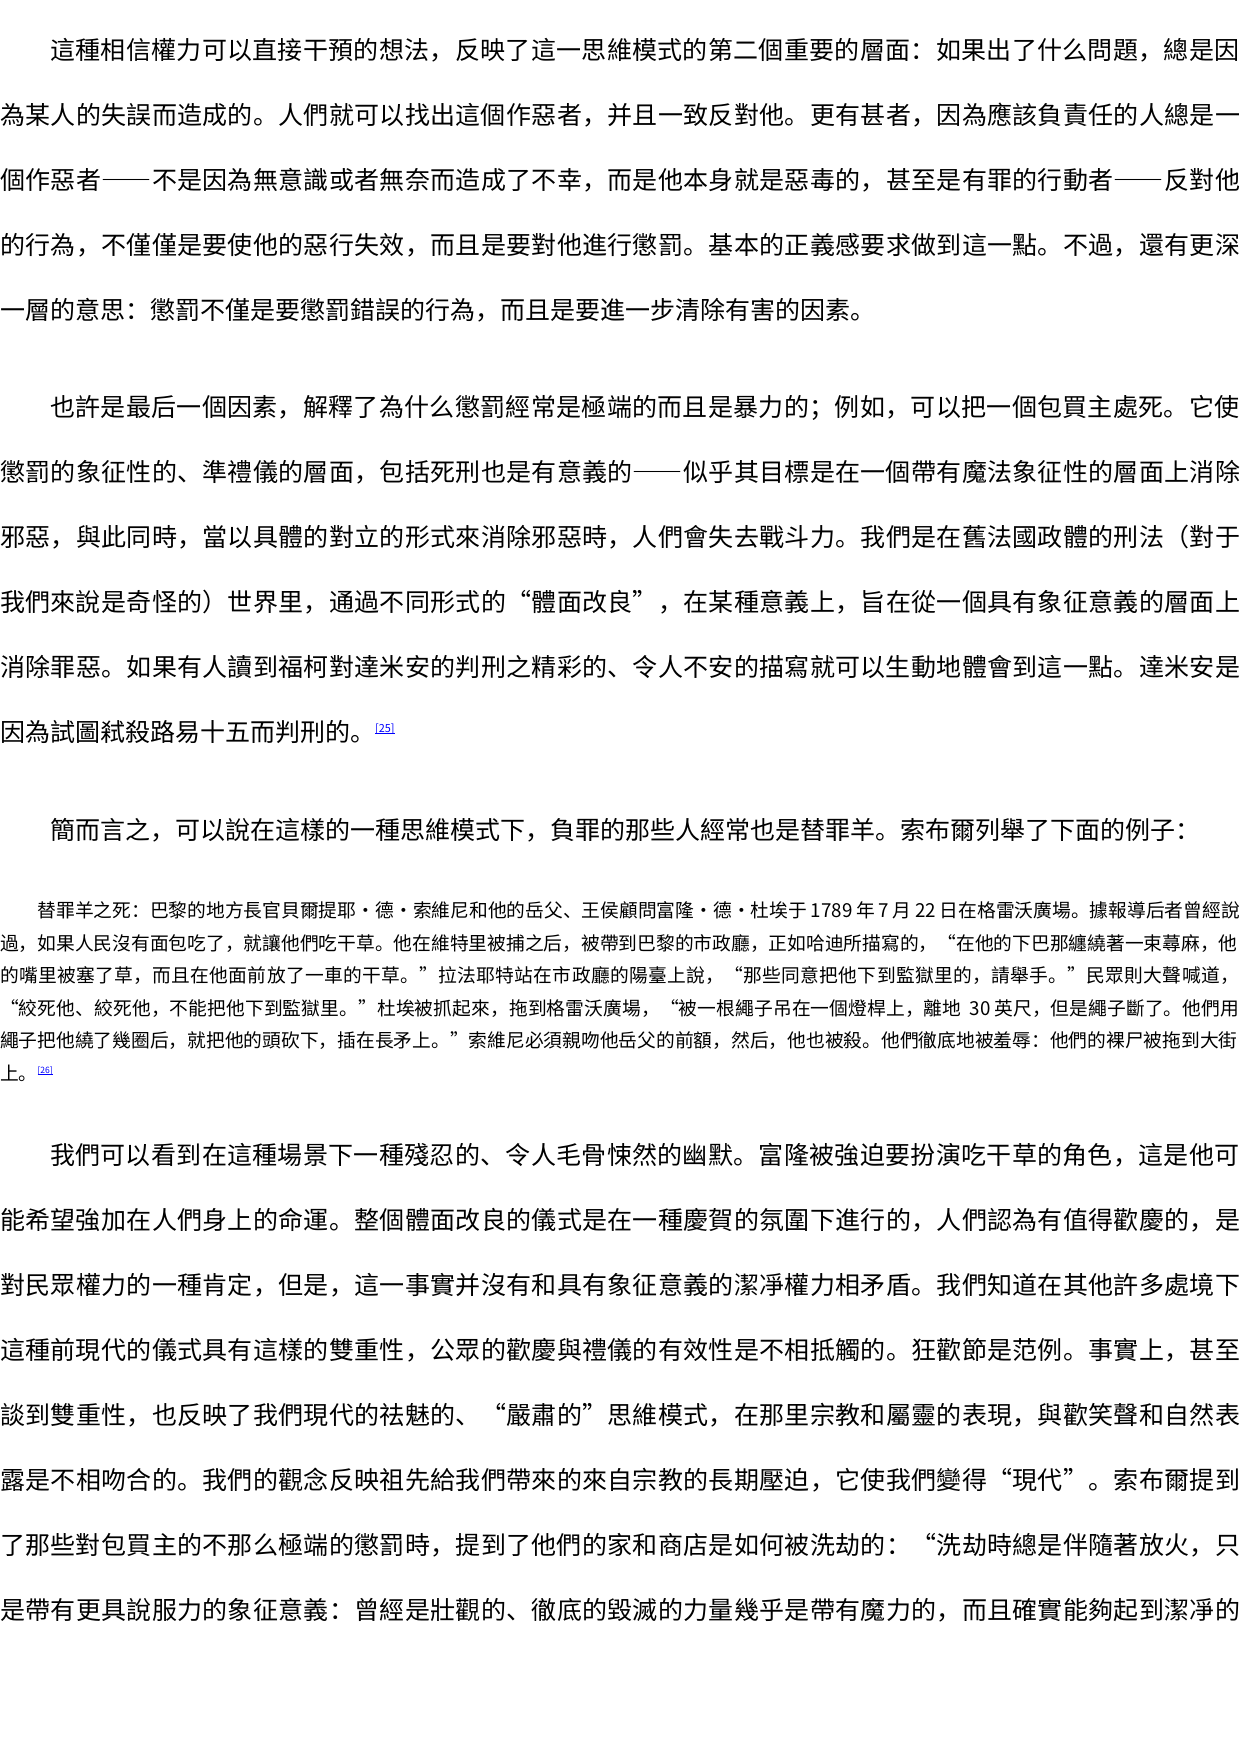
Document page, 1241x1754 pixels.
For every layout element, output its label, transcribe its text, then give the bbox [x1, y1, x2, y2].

text 替罪羊之死：巴黎的地方長官貝爾提耶·德·索維尼和他的岳父、王侯顧問富隆·德·杜埃于1789年7月22日在格雷沃廣場。據報導后者曾經說過，如果人民沒有面包吃了，就讓他們吃干草。他在維特里被捕之后，被帶到巴黎的市政廳，正如哈迪所描寫的，“在他的下巴那纏繞著一束蕁麻，他的嘴里被塞了草，而且在他面前放了一車的干草。”拉法耶特站在市政廳的陽臺上說，“那些同意把他下到監獄里的，請舉手。”民眾則大聲喊道，“絞死他、絞死他，不能把他下到監獄里。”杜埃被抓起來，拖到格雷沃廣場，“被一根繩子吊在一個燈桿上，離地30英尺，但是繩子斷了。他們用繩子把他繞了幾圈后，就把他的頭砍下，插在長矛上。”索維尼必須親吻他岳父的前額，然后，他也被殺。他們徹底地被羞辱：他們的裸尸被拖到大街上。[26] [0, 893, 1240, 1088]
text 簡而言之，可以說在這樣的一種思維模式下，負罪的那些人經常也是替罪羊。索布爾列舉了下面的例子： [0, 796, 1240, 861]
text 也許是最后一個因素，解釋了為什么懲罰經常是極端的而且是暴力的；例如，可以把一個包買主處死。它使懲罰的象征性的、準禮儀的層面，包括死刑也是有意義的——似乎其目標是在一個帶有魔法象征性的層面上消除邪惡，與此同時，當以具體的對立的形式來消除邪惡時，人們會失去戰斗力。我們是在舊法國政體的刑法（對于我們來說是奇怪的）世界里，通過不同形式的“體面改良”，在某種意義上，旨在從一個具有象征意義的層面上消除罪惡。如果有人讀到福柯對達米安的判刑之精彩的、令人不安的描寫就可以生動地體會到這一點。達米安是因為試圖弒殺路易十五而判刑的。[25] [0, 373, 1240, 763]
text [0, 1121, 1240, 1641]
text 這種相信權力可以直接干預的想法，反映了這一思維模式的第二個重要的層面：如果出了什么問題，總是因為某人的失誤而造成的。人們就可以找出這個作惡者，并且一致反對他。更有甚者，因為應該負責任的人總是一個作惡者——不是因為無意識或者無奈而造成了不幸，而是他本身就是惡毒的，甚至是有罪的行動者——反對他的行為，不僅僅是要使他的惡行失效，而且是要對他進行懲罰。基本的正義感要求做到這一點。不過，還有更深一層的意思：懲罰不僅是要懲罰錯誤的行為，而且是要進一步清除有害的因素。 [0, 16, 1240, 341]
